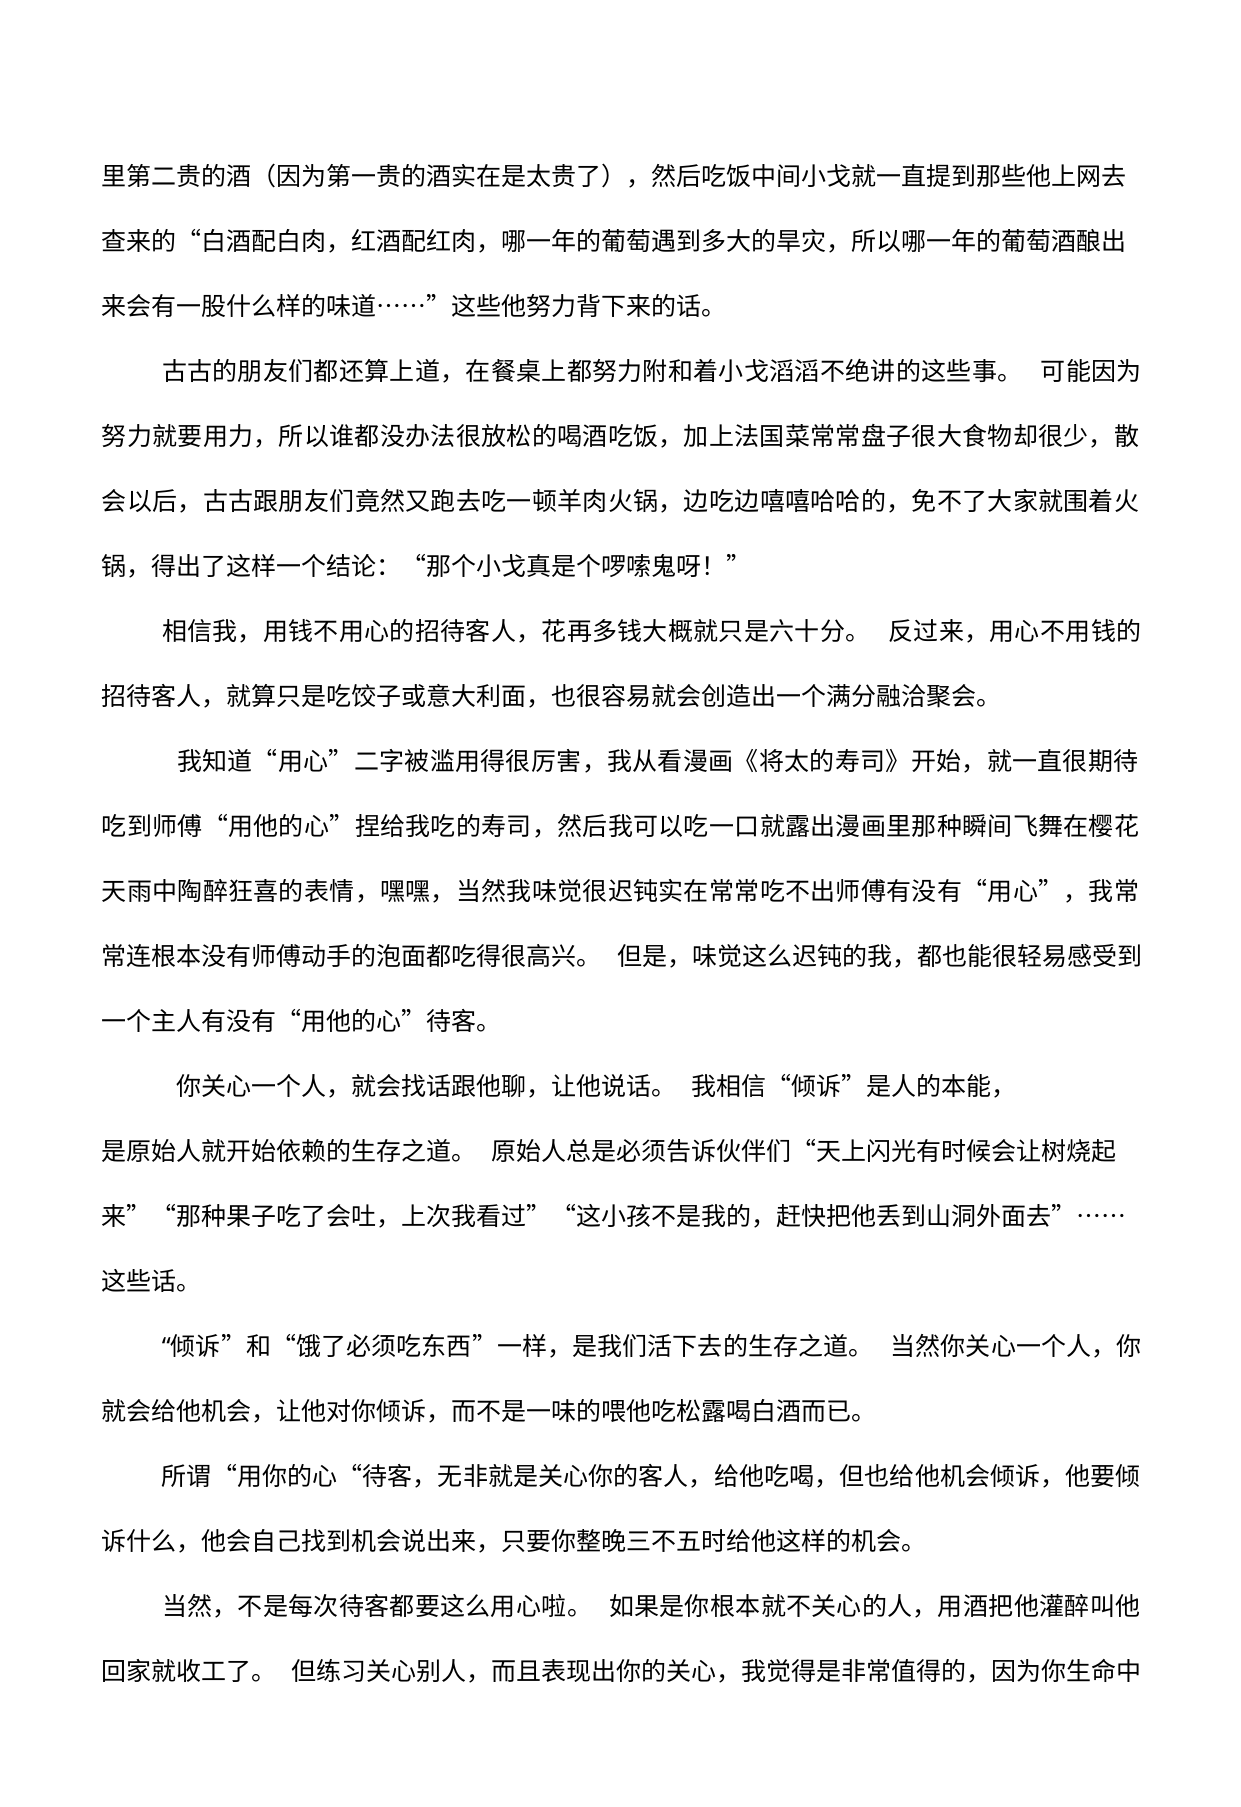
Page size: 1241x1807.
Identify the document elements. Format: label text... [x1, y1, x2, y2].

text 所谓“用你的心“待客，无非就是关心你的客人，给他吃喝，但也给他机会倾诉，他要倾诉什么，他会自己找到机会说出来，只要你整晚三不五时给他这样的机会。 [102, 1442, 1142, 1572]
text 古古的朋友们都还算上道，在餐桌上都努力附和着小戈滔滔不绝讲的这些事。可能因为努力就要用力，所以谁都没办法很放松的喝酒吃饭，加上法国菜常常盘子很大食物却很少，散会以后，古古跟朋友们竟然又跑去吃一顿羊肉火锅，边吃边嘻嘻哈哈的，免不了大家就围着火锅，得出了这样一个结论：“那个小戈真是个啰嗦鬼呀！” [102, 337, 1142, 597]
text 你关心一个人，就会找话跟他聊，让他说话。我相信“倾诉”是人的本能， [102, 1052, 1142, 1117]
text 是原始人就开始依赖的生存之道。原始人总是必须告诉伙伴们“天上闪光有时候会让树烧起来”“那种果子吃了会吐，上次我看过”“这小孩不是我的，赶快把他丢到山洞外面去”……这些话。 [102, 1117, 1142, 1312]
text “倾诉”和“饿了必须吃东西”一样，是我们活下去的生存之道。当然你关心一个人，你就会给他机会，让他对你倾诉，而不是一味的喂他吃松露喝白酒而已。 [102, 1312, 1142, 1442]
text 相信我，用钱不用心的招待客人，花再多钱大概就只是六十分。反过来，用心不用钱的招待客人，就算只是吃饺子或意大利面，也很容易就会创造出一个满分融洽聚会。 [102, 597, 1142, 727]
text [102, 1572, 1142, 1702]
text 我知道“用心”二字被滥用得很厉害，我从看漫画《将太的寿司》开始，就一直很期待吃到师傅“用他的心”捏给我吃的寿司，然后我可以吃一口就露出漫画里那种瞬间飞舞在樱花天雨中陶醉狂喜的表情，嘿嘿，当然我味觉很迟钝实在常常吃不出师傅有没有“用心”，我常常连根本没有师傅动手的泡面都吃得很高兴。但是，味觉这么迟钝的我，都也能很轻易感受到一个主人有没有“用他的心”待客。 [102, 727, 1142, 1052]
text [102, 142, 1142, 337]
